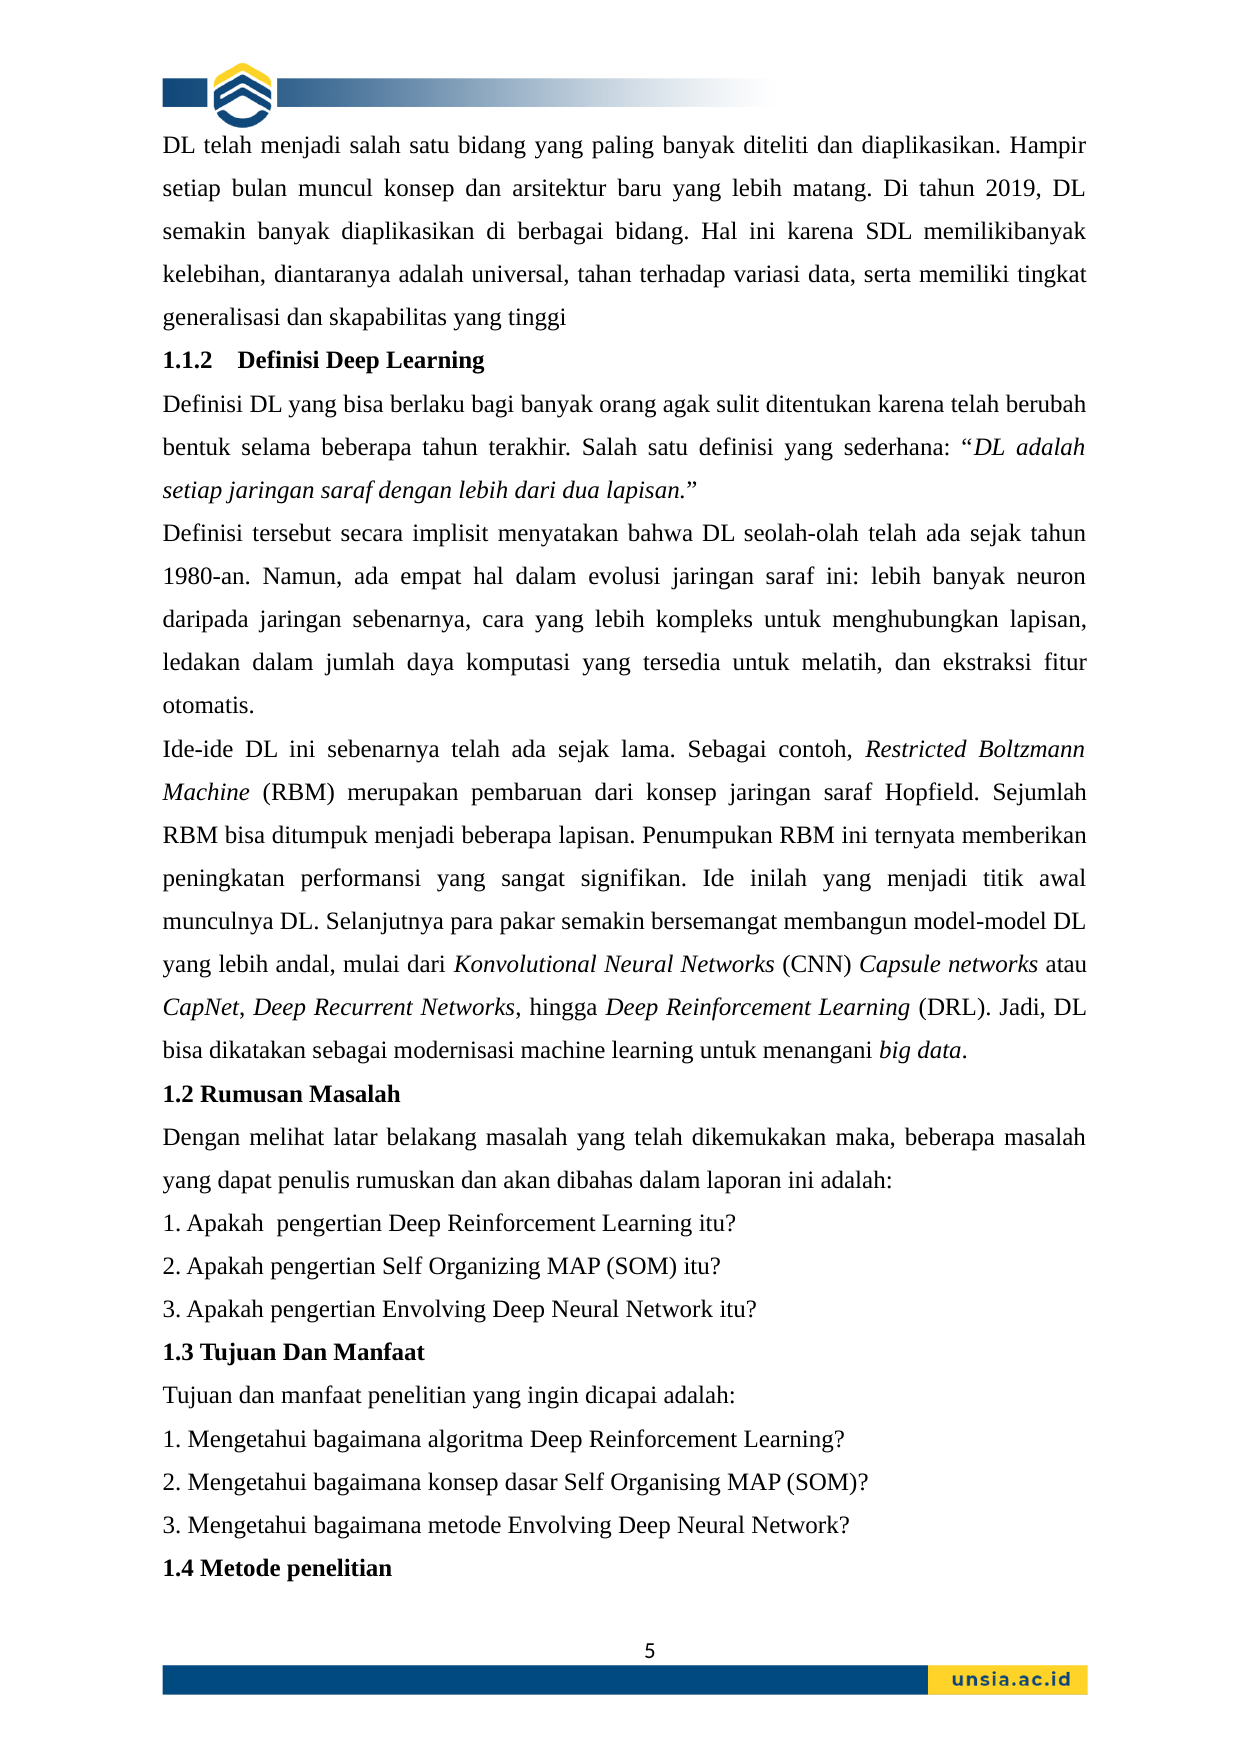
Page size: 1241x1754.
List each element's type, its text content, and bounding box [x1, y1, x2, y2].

text Ide-ide DL ini sebenarnya telah ada sejak lama. Sebagai contoh, Restricted Boltzmann Machine (RBM) merupakan pembaruan dari konsep jaringan saraf Hopfield. Sejumlah RBM bisa ditumpuk menjadi beberapa lapisan. Penumpukan RBM ini ternyata memberikan peningkatan performansi yang sangat signifikan. Ide inilah yang menjadi titik awal munculnya DL. Selanjutnya para pakar semakin bersemangat membangun model-model DL yang lebih andal, mulai dari Konvolutional Neural Networks (CNN) Capsule networks atau CapNet, Deep Recurrent Networks, hingga Deep Reinforcement Learning (DRL). Jadi, DL bisa dikatakan sebagai modernisasi machine learning untuk menangani big data. [162, 734, 1087, 1064]
list Definisi Deep Learning [162, 346, 1087, 374]
text 3. Mengetahui bagaimana metode Envolving Deep Neural Network? [162, 1510, 1087, 1539]
text DL telah menjadi salah satu bidang yang paling banyak diteliti dan diaplikasikan. Hampir setiap bulan muncul konsep dan arsitektur baru yang lebih matang. Di tahun 2019, DL semakin banyak diaplikasikan di berbagai bidang. Hal ini karena SDL memilikibanyak kelebihan, diantaranya adalah universal, tahan terhadap variasi data, serta memiliki tingkat generalisasi dan skapabilitas yang tinggi [162, 130, 1087, 331]
text Tujuan dan manfaat penelitian yang ingin dicapai adalah: [162, 1381, 1087, 1409]
text 2. Mengetahui bagaimana konsep dasar Self Organising MAP (SOM)? [162, 1467, 1087, 1496]
text Definisi tersebut secara implisit menyatakan bahwa DL seolah-olah telah ada sejak tahun 1980-an. Namun, ada empat hal dalam evolusi jaringan saraf ini: lebih banyak neuron daripada jaringan sebenarnya, cara yang lebih kompleks untuk menghubungkan lapisan, ledakan dalam jumlah daya komputasi yang tersedia untuk melatih, dan ekstraksi fitur otomatis. [162, 518, 1087, 719]
text 3. Apakah pengertian Envolving Deep Neural Network itu? [162, 1294, 1087, 1323]
text 1.3 Tujuan Dan Manfaat [162, 1337, 1087, 1366]
text 1.2 Rumusan Masalah [162, 1079, 1087, 1107]
picture [162, 59, 1088, 130]
text Definisi DL yang bisa berlaku bagi banyak orang agak sulit ditentukan karena telah berubah bentuk selama beberapa tahun terakhir. Salah satu definisi yang sederhana: “DL adalah setiap jaringan saraf dengan lebih dari dua lapisan.” [162, 389, 1087, 504]
picture [162, 1664, 1088, 1695]
text 1.4 Metode penelitian [162, 1553, 1087, 1582]
text 1. Mengetahui bagaimana algoritma Deep Reinforcement Learning? [162, 1424, 1087, 1452]
text 1. Apakah pengertian Deep Reinforcement Learning itu? [162, 1208, 1087, 1237]
text 2. Apakah pengertian Self Organizing MAP (SOM) itu? [162, 1251, 1087, 1280]
text Dengan melihat latar belakang masalah yang telah dikemukakan maka, beberapa masalah yang dapat penulis rumuskan dan akan dibahas dalam laporan ini adalah: [162, 1122, 1087, 1194]
